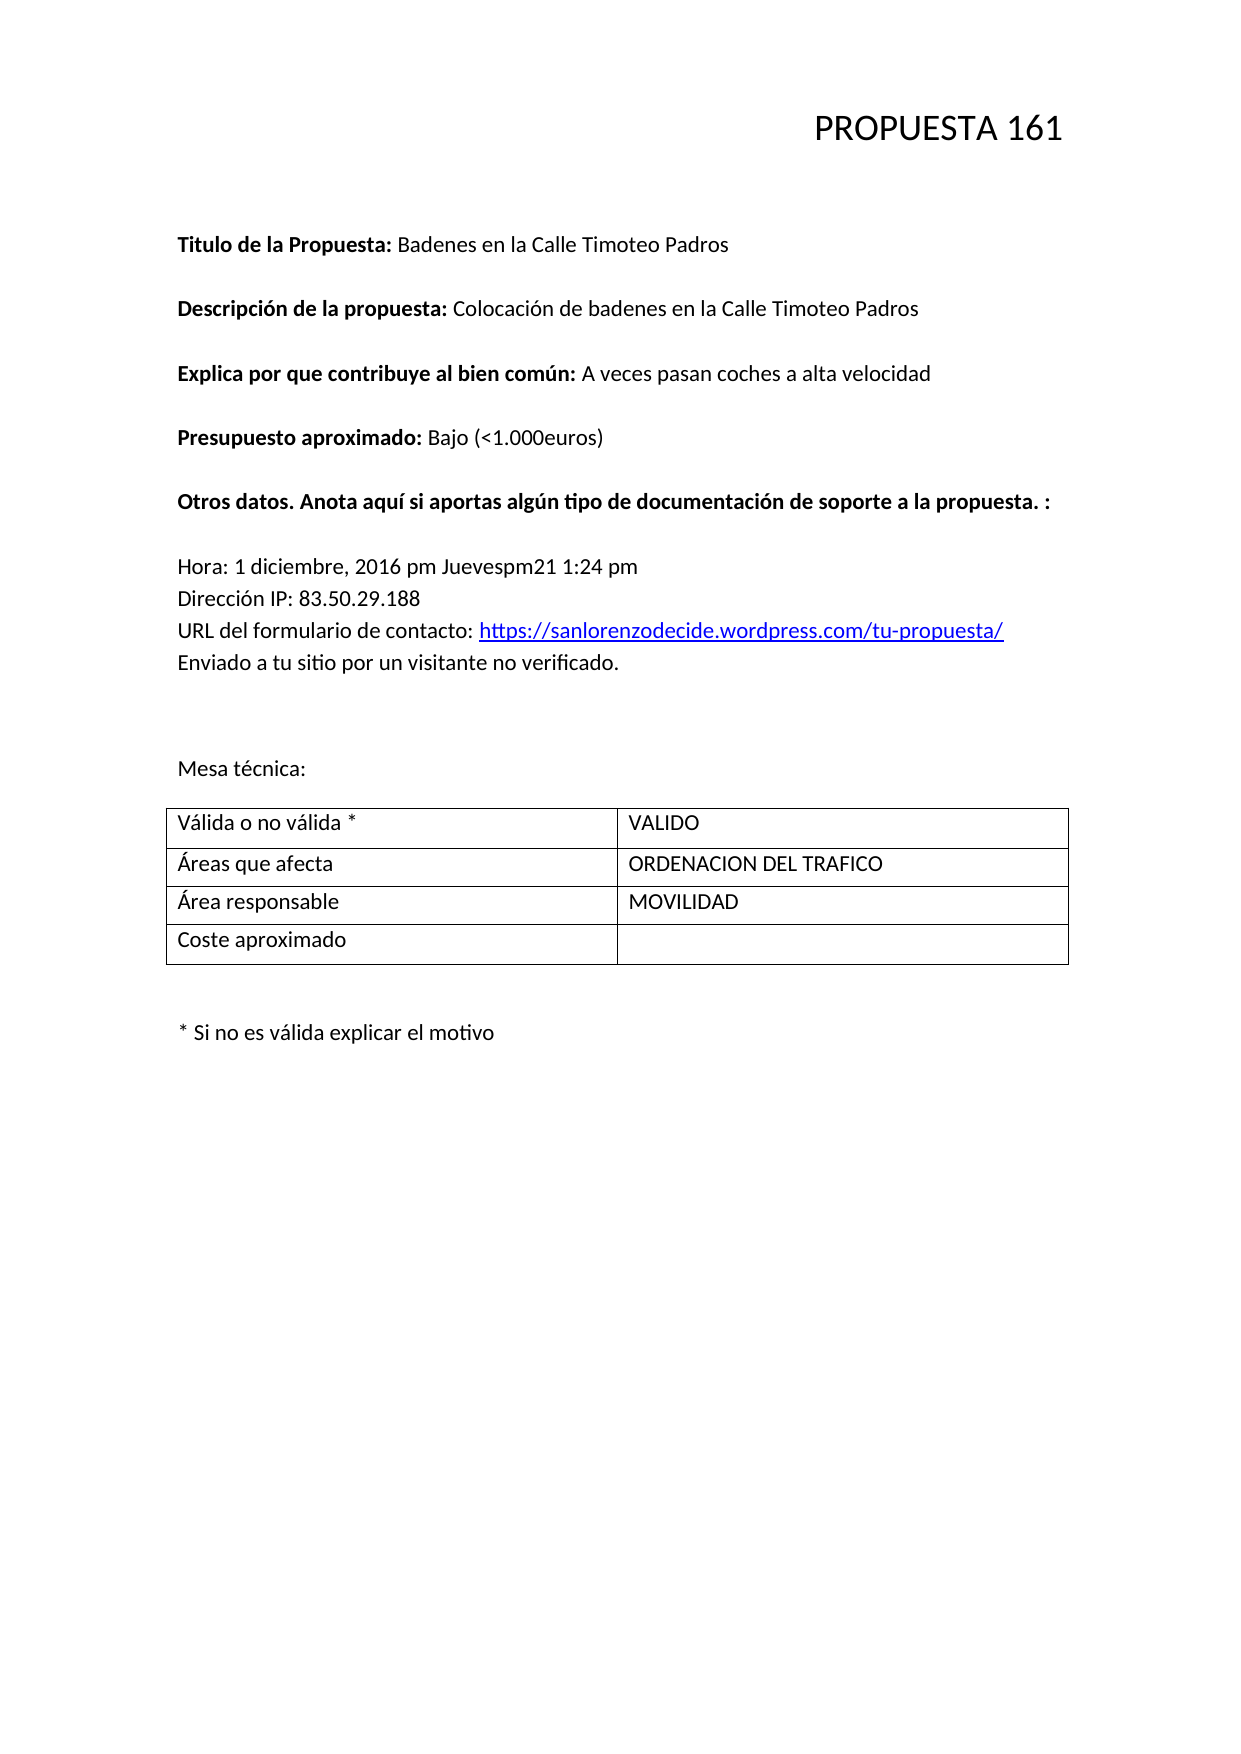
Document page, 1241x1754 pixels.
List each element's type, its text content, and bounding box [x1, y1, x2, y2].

table_header Válida o no válida * [167, 809, 617, 848]
text Mesa técnica: [177, 754, 1063, 782]
table_cell [618, 925, 1068, 964]
text * Si no es válida explicar el motivo [177, 1018, 1063, 1046]
table_cell Áreas que afecta [167, 849, 617, 886]
table_header VALIDO [618, 809, 1068, 848]
text PROPUESTA 161 [177, 103, 1063, 149]
table_cell Coste aproximado [167, 925, 617, 964]
table_cell MOVILIDAD [618, 887, 1068, 924]
table_cell Área responsable [167, 887, 617, 924]
text Titulo de la Propuesta: Badenes en la Calle Timoteo Padros Descripción de la propuesta: Colocación de badenes en la Calle Timoteo Padros Explica por que contribuye al bien común: A veces pasan coches a alta velocidad Presupuesto aproximado: Bajo (<1.000euros) Otros datos. Anota aquí si aportas algún tipo de documentación de soporte a la propuesta. : Hora: 1 diciembre, 2016 pm Juevespm21 1:24 pm Dirección IP: 83.50.29.188 URL del formulario de contacto: https://sanlorenzodecide.wordpress.com/tu-propuesta/ Enviado a tu sitio por un visitante no verificado. [177, 230, 1063, 676]
table_cell ORDENACION DEL TRAFICO [618, 849, 1068, 886]
